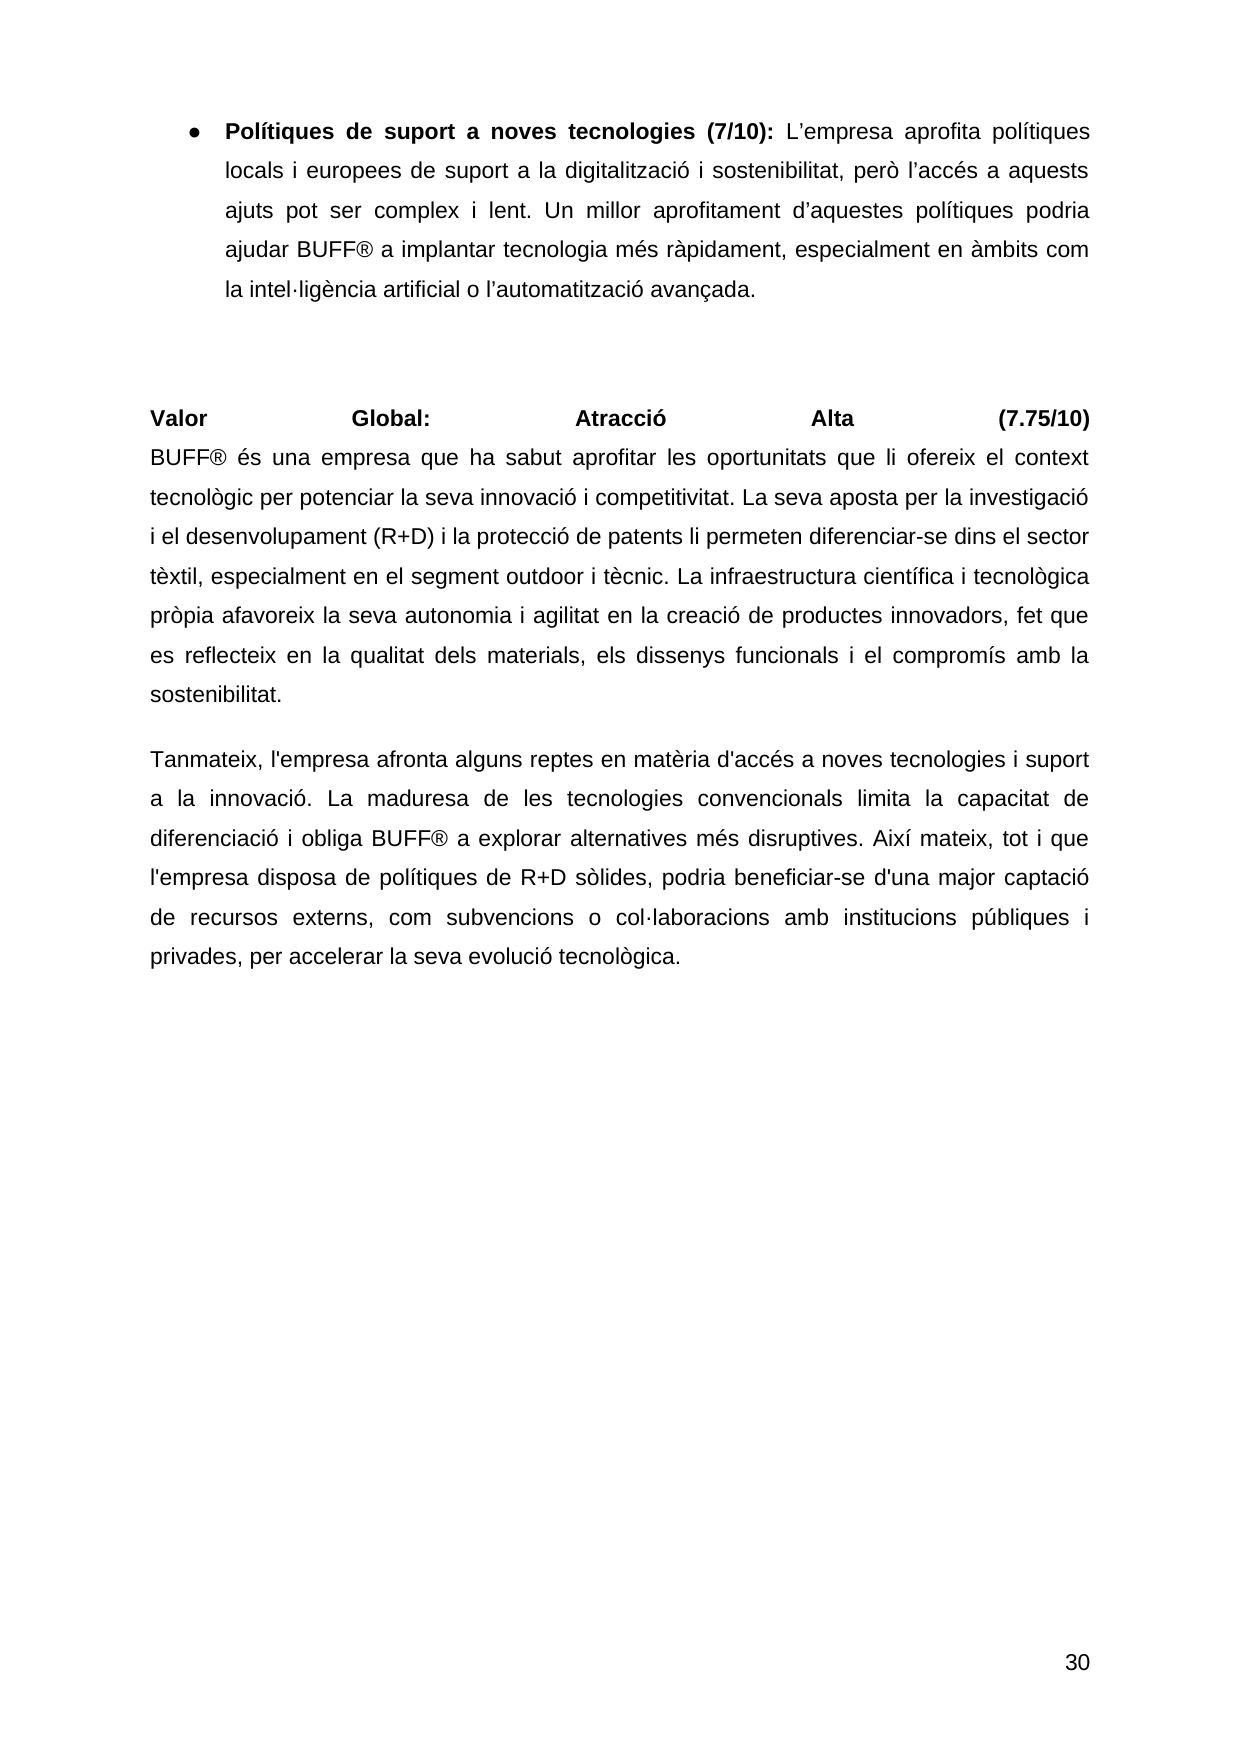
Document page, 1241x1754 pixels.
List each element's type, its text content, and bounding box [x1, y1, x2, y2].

list Polítiques de suport a noves tecnologies (7/10): L’empresa aprofita polítiques locals i europees de suport a la digitalització i sostenibilitat, però l’accés a aquests ajuts pot ser complex i lent. Un millor aprofitament d’aquestes polítiques podria ajudar BUFF® a implantar tecnologia més ràpidament, especialment en àmbits com la intel·ligència artificial o l’automatització avançada. [187, 118, 1090, 302]
text Valor Global: Atracció Alta (7.75/10) BUFF® és una empresa que ha sabut aprofitar les oportunitats que li ofereix el context tecnològic per potenciar la seva innovació i competitivitat. La seva aposta per la investigació i el desenvolupament (R+D) i la protecció de patents li permeten diferenciar-se dins el sector tèxtil, especialment en el segment outdoor i tècnic. La infraestructura científica i tecnològica pròpia afavoreix la seva autonomia i agilitat en la creació de productes innovadors, fet que es reflecteix en la qualitat dels materials, els dissenys funcionals i el compromís amb la sostenibilitat. [150, 405, 1090, 708]
text Tanmateix, l'empresa afronta alguns reptes en matèria d'accés a noves tecnologies i suport a la innovació. La maduresa de les tecnologies convencionals limita la capacitat de diferenciació i obliga BUFF® a explorar alternatives més disruptives. Així mateix, tot i que l'empresa disposa de polítiques de R+D sòlides, podria beneficiar-se d'una major captació de recursos externs, com subvencions o col·laboracions amb institucions públiques i privades, per accelerar la seva evolució tecnològica. [150, 746, 1090, 969]
